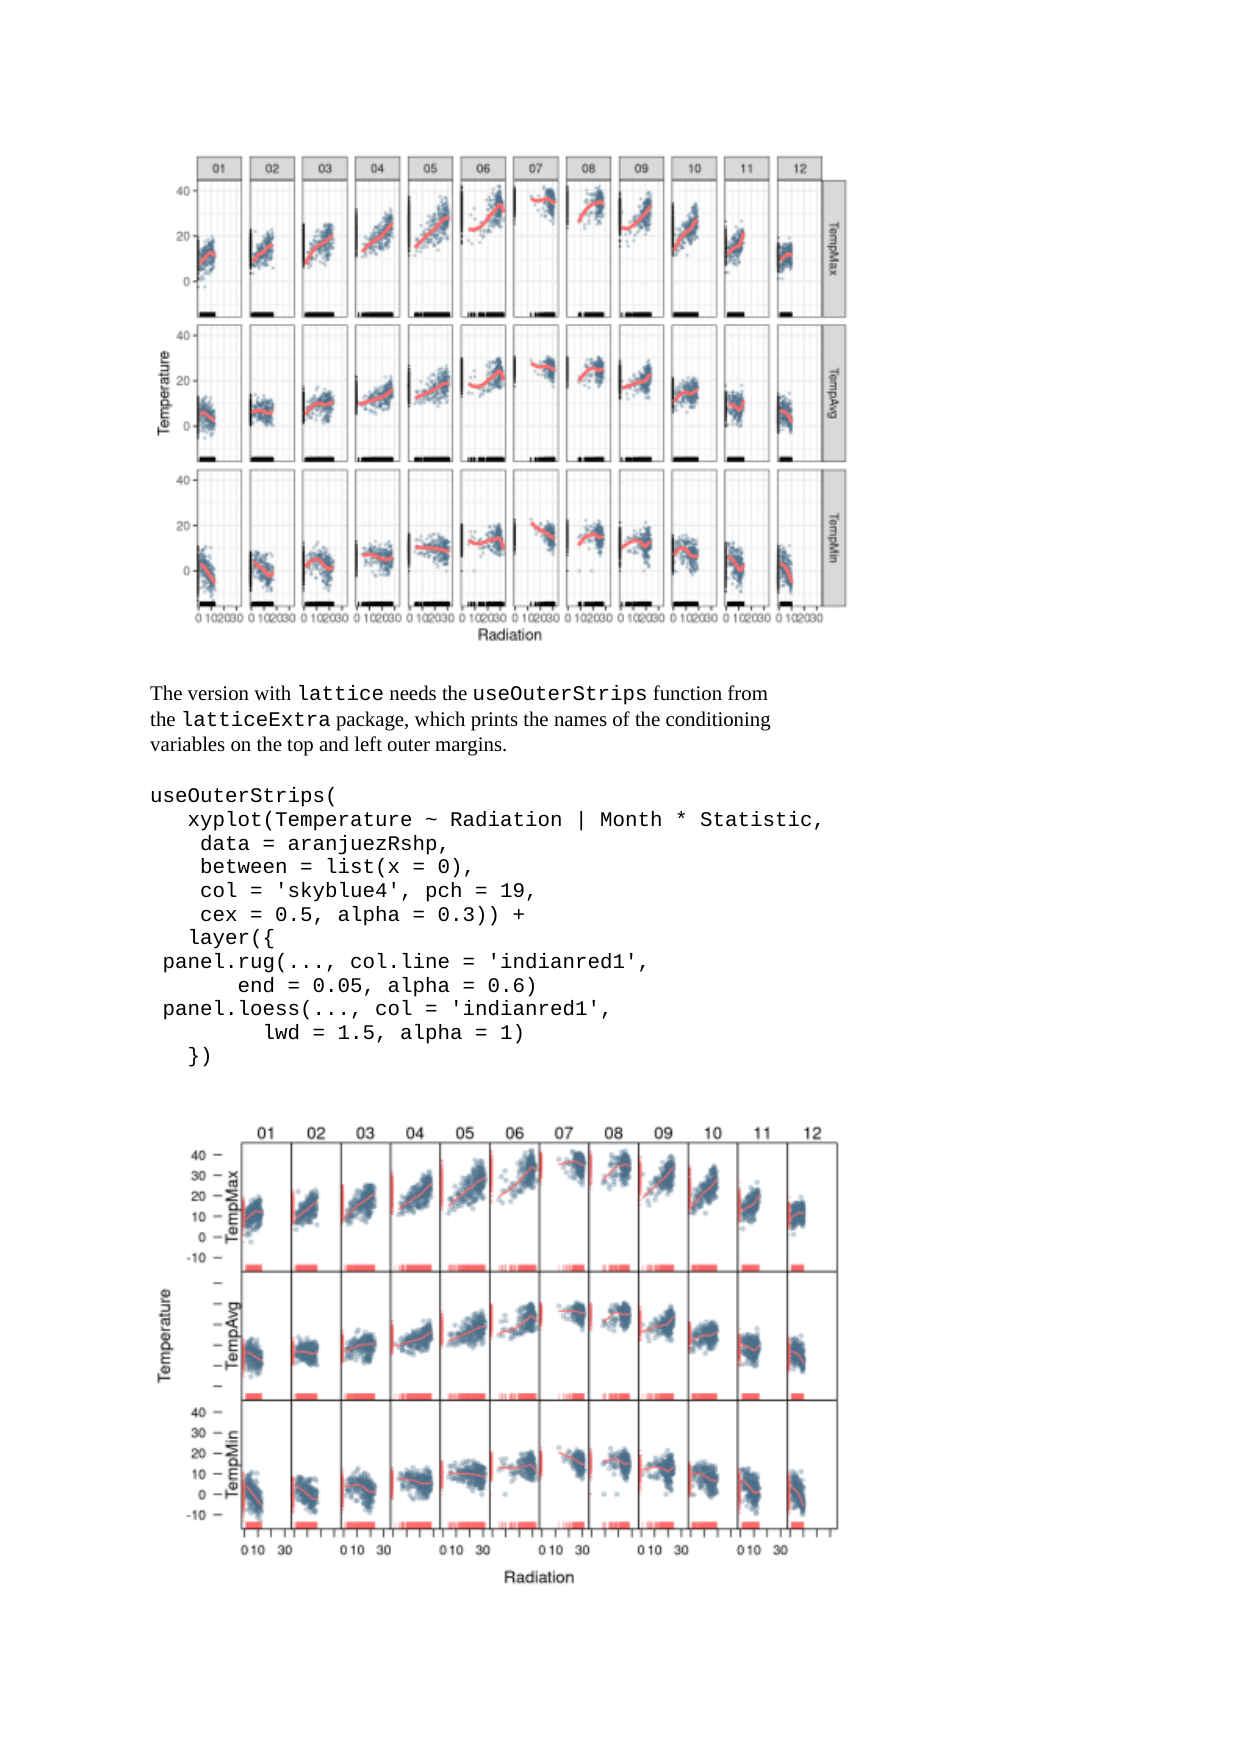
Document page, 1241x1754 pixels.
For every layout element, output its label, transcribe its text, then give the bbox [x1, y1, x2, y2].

text panel.rug(..., col.line = 'indianred1', [150, 951, 1090, 974]
text cex = 0.5, alpha = 0.3)) + [150, 904, 1090, 927]
text useOuterStrips( [150, 785, 1090, 809]
text end = 0.05, alpha = 0.6) [150, 974, 1090, 998]
text }) [150, 1046, 1090, 1069]
text col = 'skyblue4', pch = 19, [150, 880, 1090, 904]
picture [150, 150, 854, 652]
picture [150, 1098, 854, 1600]
text xyplot(Temperature ~ Radiation | Month * Statistic, [150, 809, 1090, 833]
text lwd = 1.5, alpha = 1) [150, 1022, 1090, 1046]
text layer({ [150, 927, 1090, 951]
text data = aranjuezRshp, [150, 833, 1090, 856]
text between = list(x = 0), [150, 856, 1090, 880]
text panel.loess(..., col = 'indianred1', [150, 998, 1090, 1022]
text The version with lattice needs the useOuterStrips function from the latticeExtra package, which prints the names of the conditioning variables on the top and left outer margins. [150, 681, 1090, 756]
